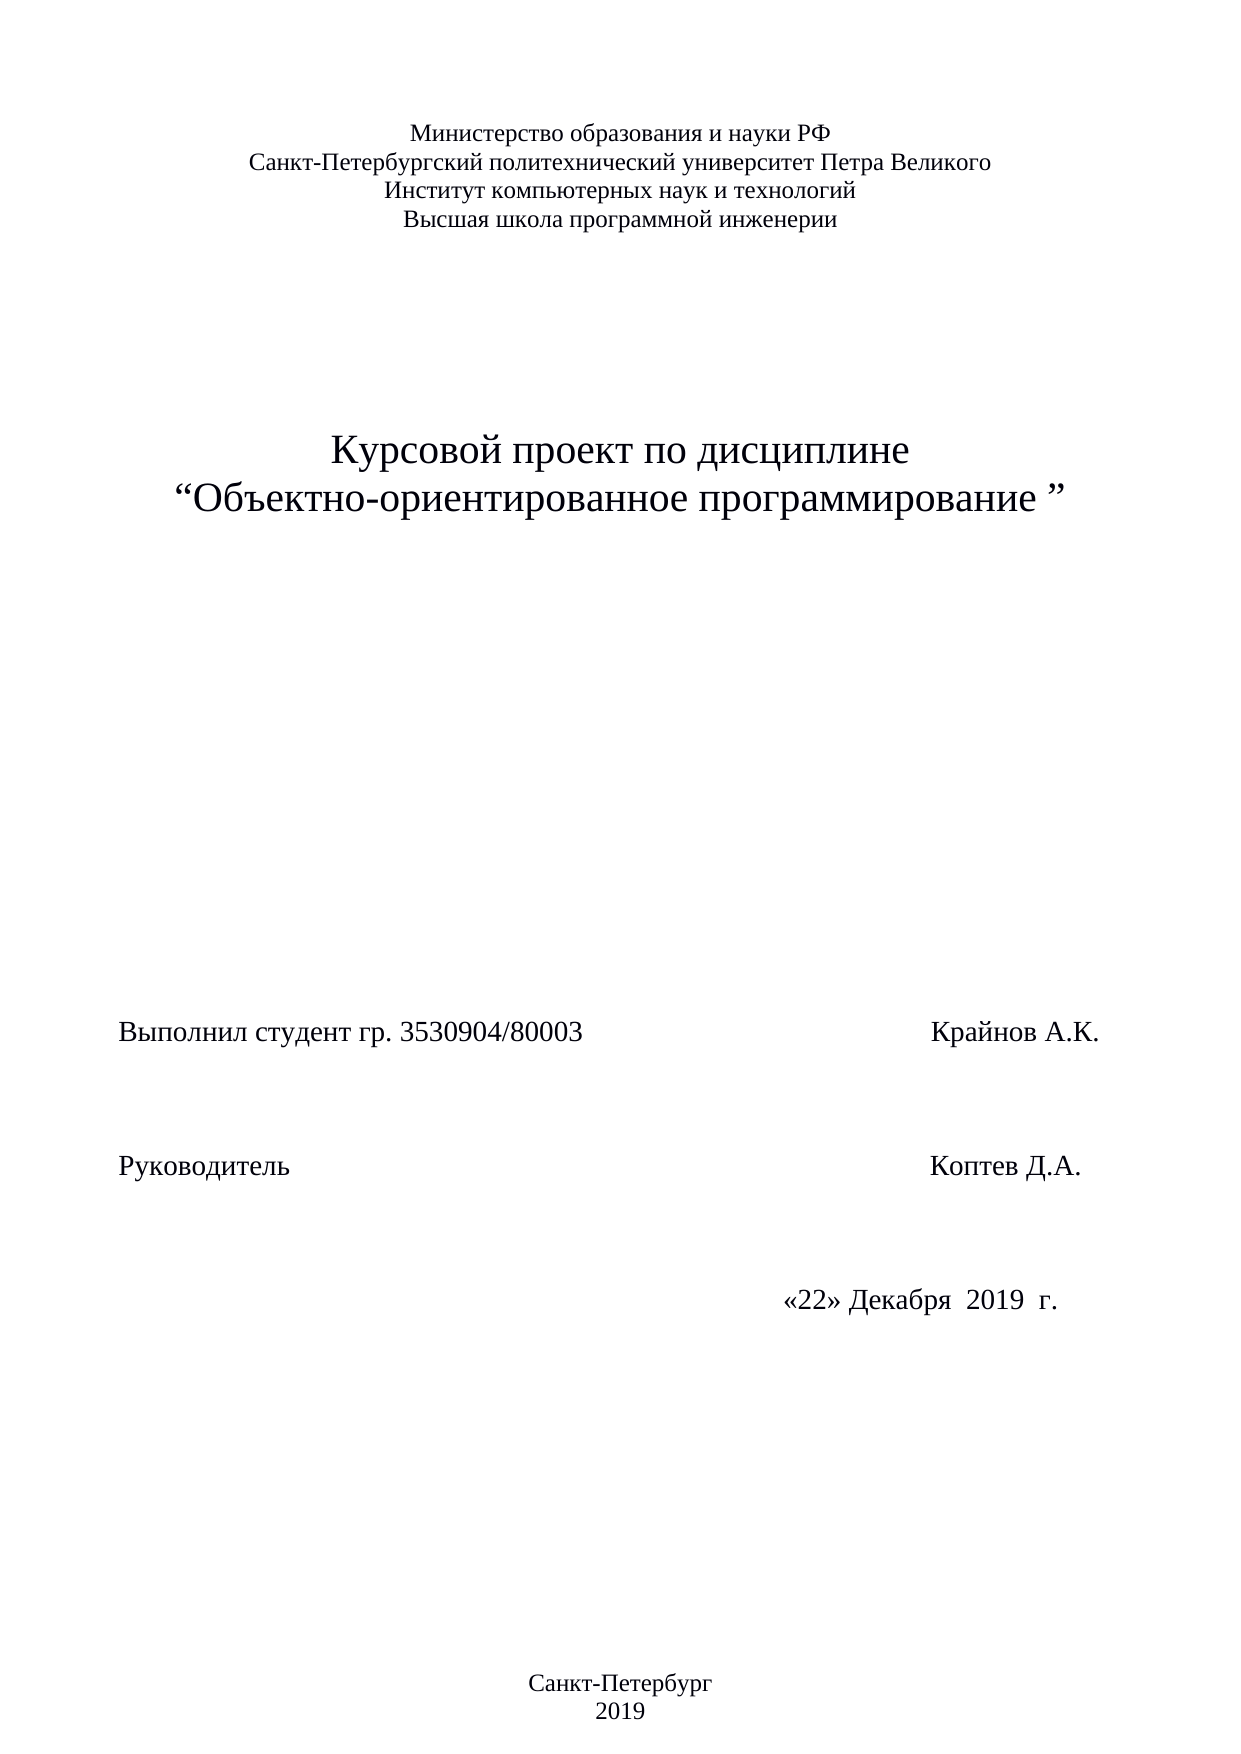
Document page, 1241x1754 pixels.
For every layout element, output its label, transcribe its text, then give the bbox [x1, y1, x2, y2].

text Руководитель Коптев Д.А. [118, 1148, 1122, 1182]
text Санкт-Петербургский политехнический университет Петра Великого [118, 147, 1122, 176]
text Министерство образования и науки РФ [118, 118, 1122, 147]
text “Объектно-ориентированное программирование ” [118, 473, 1122, 521]
text Институт компьютерных наук и технологий [118, 176, 1122, 204]
text «22» Декабря 2019 г. [709, 1282, 1122, 1316]
text Курсовой проект по дисциплине [118, 425, 1122, 473]
text Выполнил студент гр. 3530904/80003 Крайнов А.К. [118, 1014, 1122, 1048]
text Высшая школа программной инженерии [118, 204, 1122, 233]
